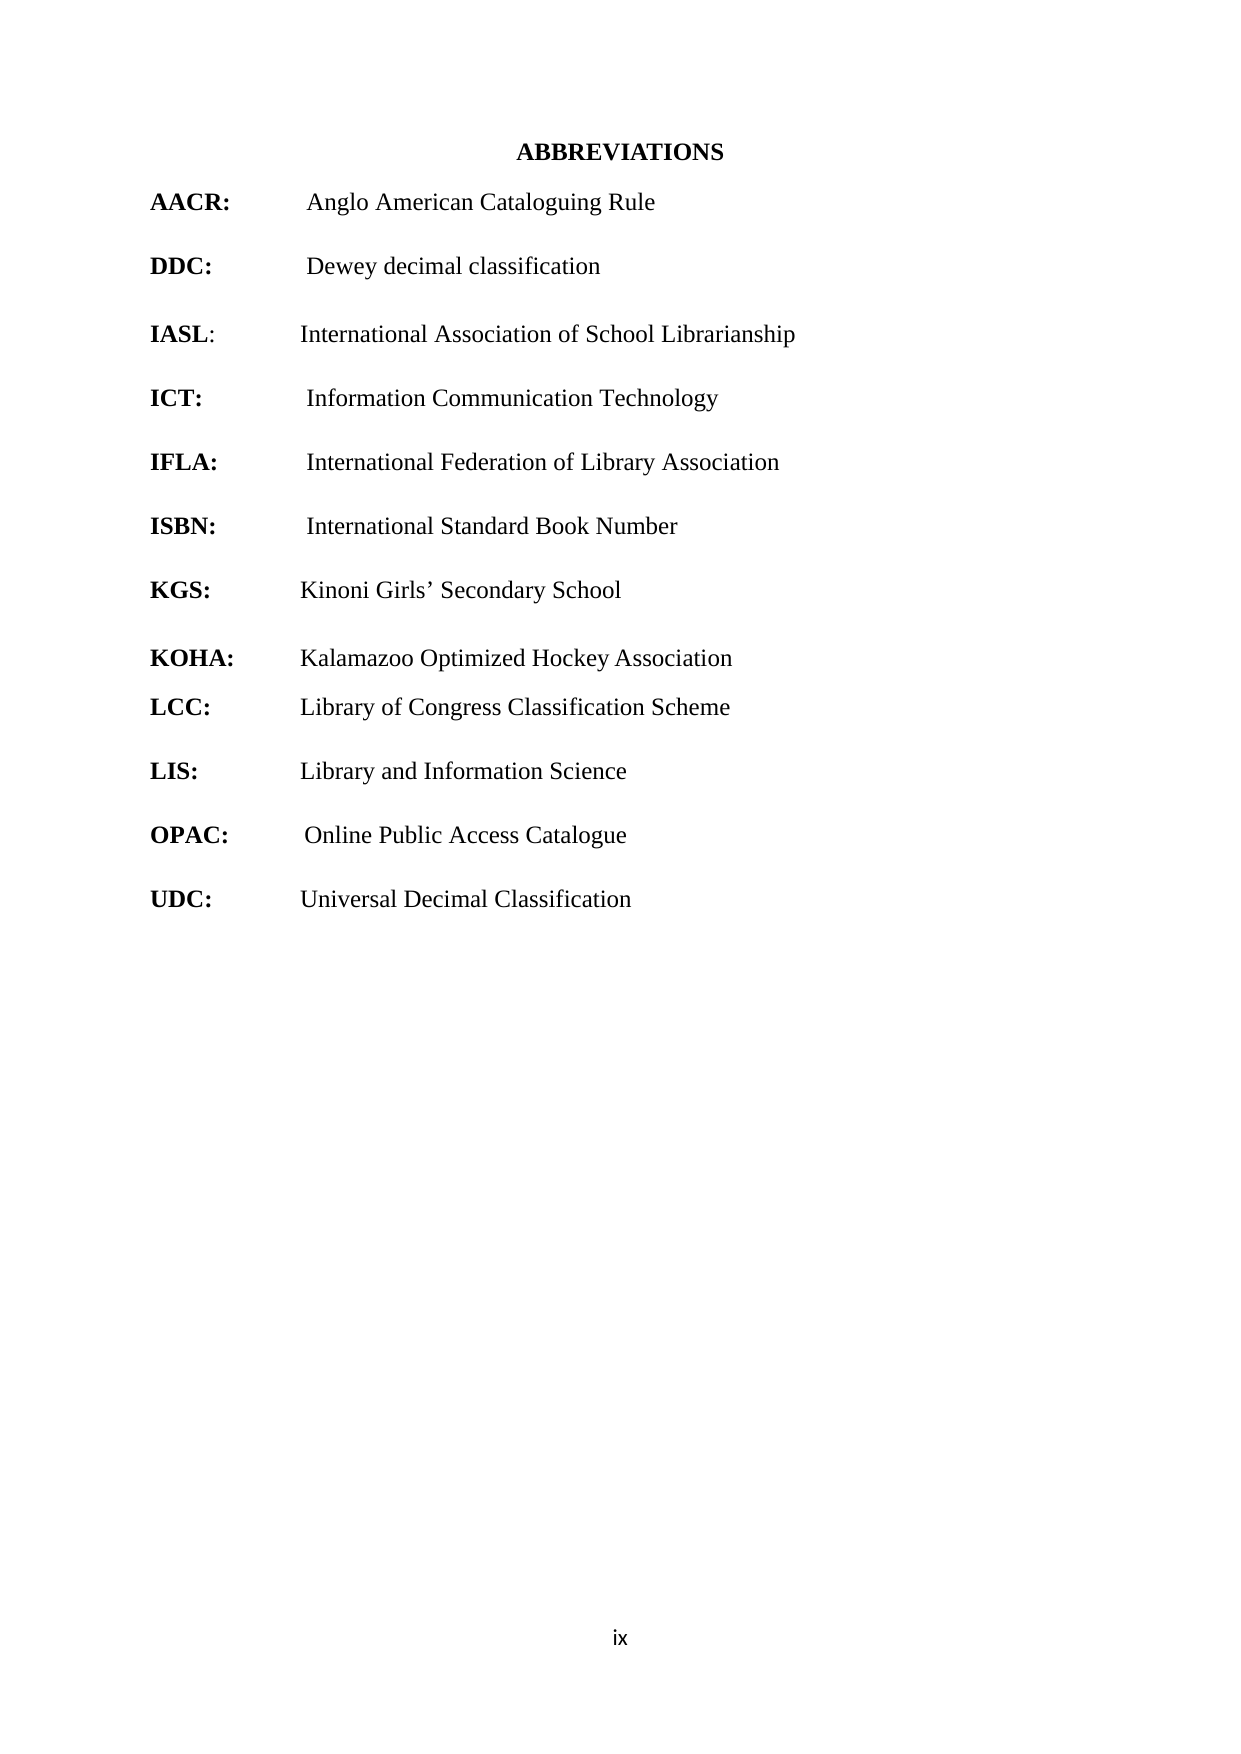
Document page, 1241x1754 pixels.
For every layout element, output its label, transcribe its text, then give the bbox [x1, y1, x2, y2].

text IASL: International Association of School Librarianship [150, 319, 1090, 348]
text ISBN: International Standard Book Number [150, 511, 1090, 539]
subtitle ABBREVIATIONS [150, 137, 1090, 166]
text IFLA: International Federation of Library Association [150, 447, 1090, 476]
text AACR: Anglo American Cataloguing Rule [150, 187, 1090, 216]
text KGS: Kinoni Girls’ Secondary School [150, 575, 1090, 603]
text DDC: Dewey decimal classification [150, 251, 1090, 279]
subtitle KOHA: Kalamazoo Optimized Hockey Association [150, 643, 1090, 672]
text LCC: Library of Congress Classification Scheme [150, 692, 1090, 721]
text ICT: Information Communication Technology [150, 383, 1090, 412]
text OPAC: Online Public Access Catalogue [150, 820, 1090, 849]
text UDC: Universal Decimal Classification [150, 884, 1090, 913]
text LIS: Library and Information Science [150, 756, 1090, 785]
